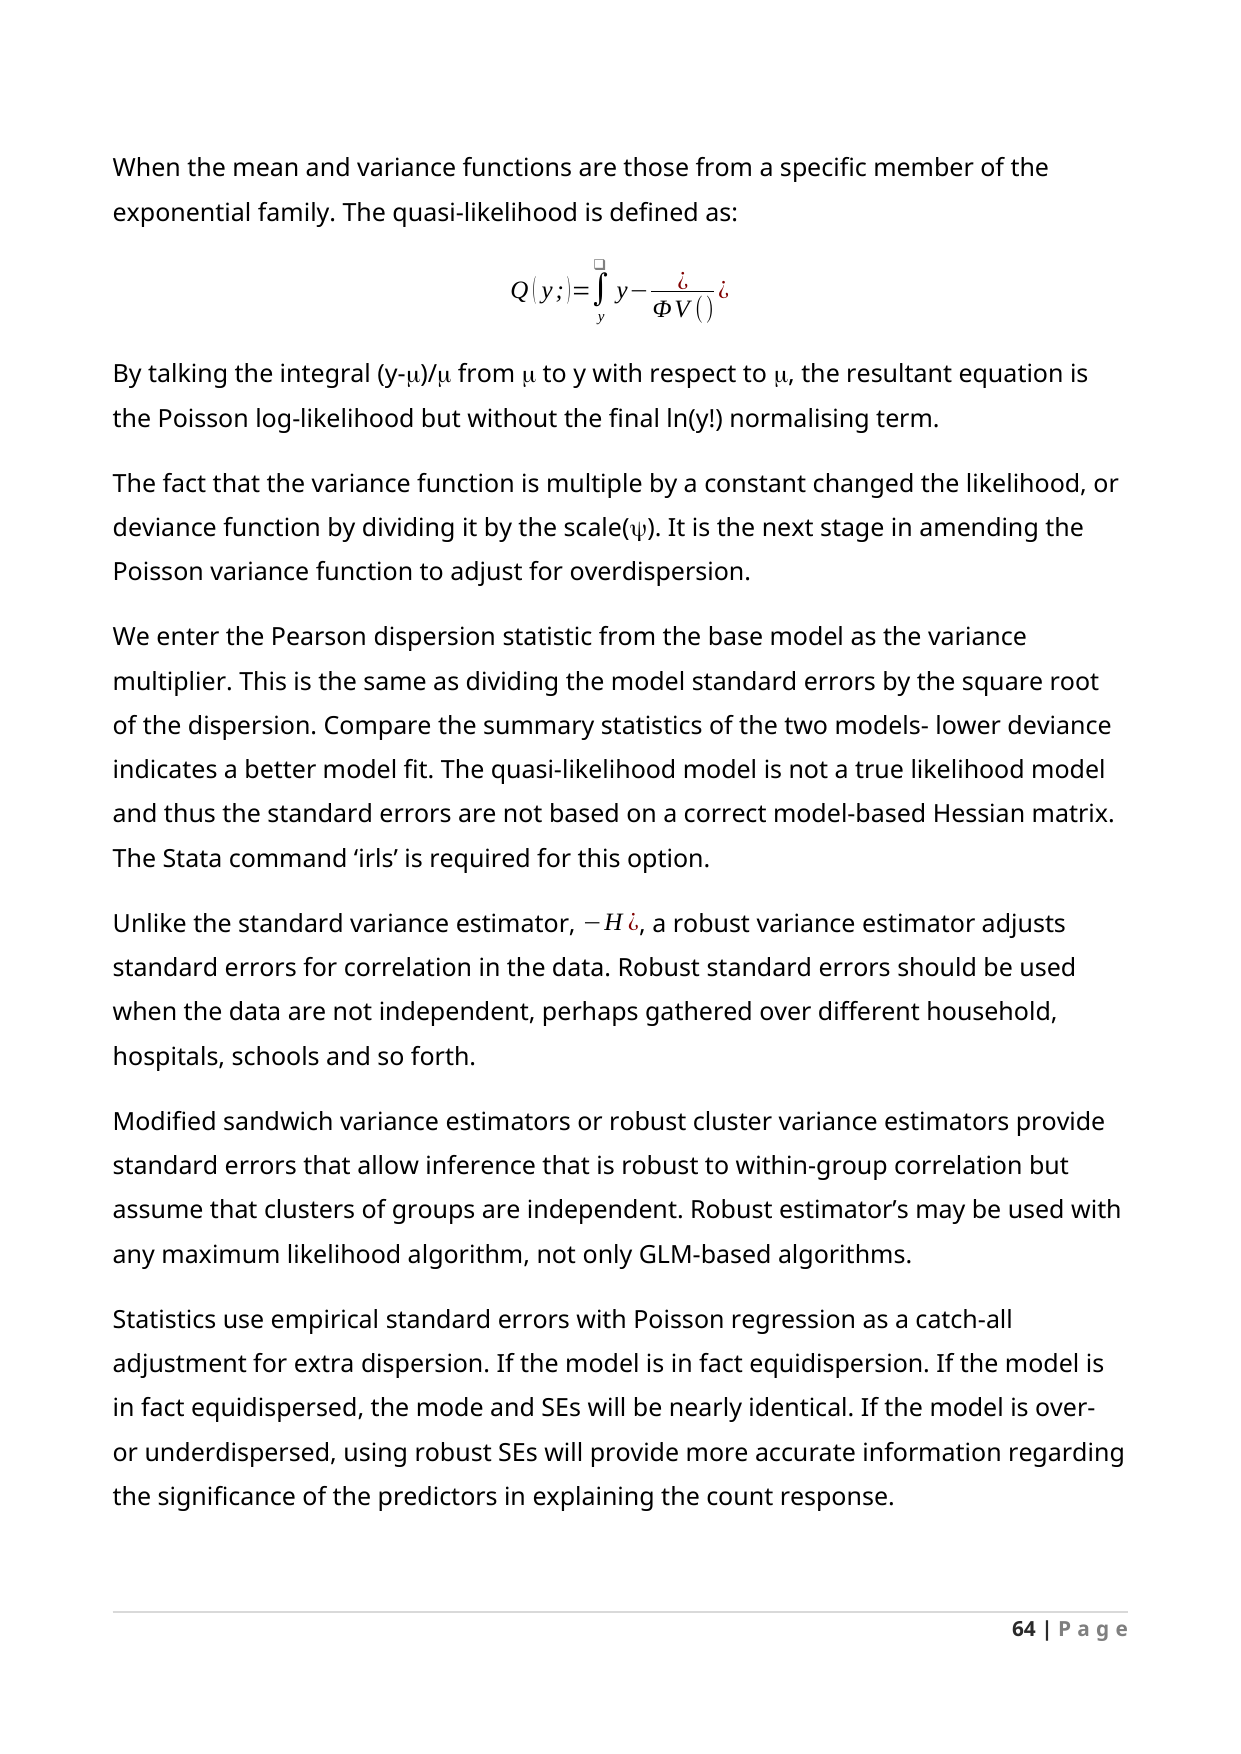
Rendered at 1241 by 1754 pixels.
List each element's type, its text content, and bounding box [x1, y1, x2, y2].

text By talking the integral (y-)/ from to y with respect to , the resultant equation is the Poisson log-likelihood but without the final ln(y!) normalising term. [112, 356, 1128, 434]
text Unlike the standard variance estimator, , a robust variance estimator adjusts standard errors for correlation in the data. Robust standard errors should be used when the data are not independent, perhaps gathered over different household, hospitals, schools and so forth. [112, 906, 1128, 1072]
text Statistics use empirical standard errors with Poisson regression as a catch-all adjustment for extra dispersion. If the model is in fact equidispersion. If the model is in fact equidispersed, the mode and SEs will be nearly identical. If the model is over- or underdispersed, using robust SEs will provide more accurate information regarding the significance of the predictors in explaining the count response. [112, 1301, 1128, 1512]
text We enter the Pearson dispersion statistic from the base model as the variance multiplier. This is the same as dividing the model standard errors by the square root of the dispersion. Compare the summary statistics of the two models- lower deviance indicates a better model fit. The quasi-likelihood model is not a true likelihood model and thus the standard errors are not based on a correct model-based Hessian matrix. The Stata command ‘irls’ is required for this option. [112, 619, 1128, 874]
text The fact that the variance function is multiple by a constant changed the likelihood, or deviance function by dividing it by the scale(). It is the next stage in amending the Poisson variance function to adjust for overdispersion. [112, 465, 1128, 588]
text Modified sandwich variance estimators or robust cluster variance estimators provide standard errors that allow inference that is robust to within-group correlation but assume that clusters of groups are independent. Robust estimator’s may be used with any maximum likelihood algorithm, not only GLM-based algorithms. [112, 1103, 1128, 1270]
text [112, 150, 1128, 228]
